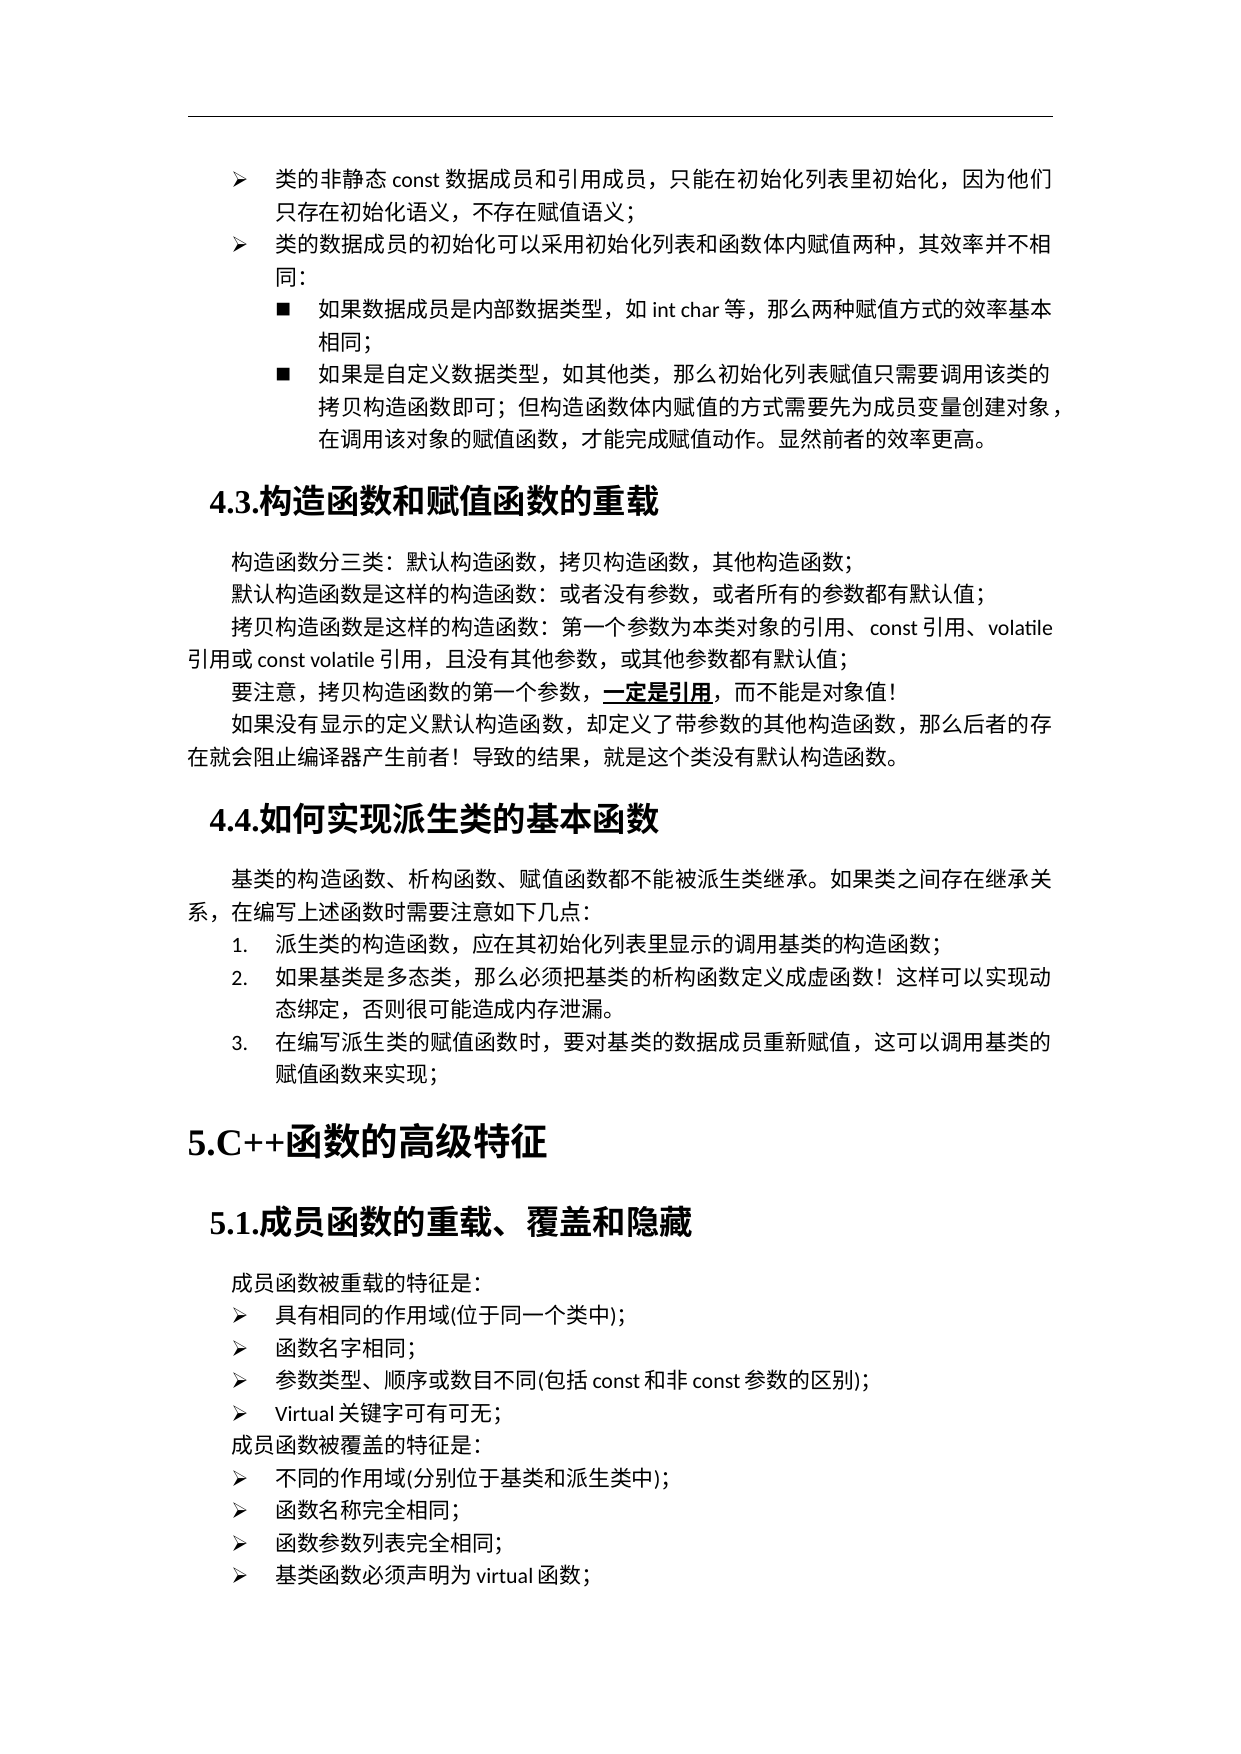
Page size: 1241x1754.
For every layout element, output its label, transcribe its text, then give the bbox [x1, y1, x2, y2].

text 如果没有显示的定义默认构造函数，却定义了带参数的其他构造函数，那么后者的存在就会阻止编译器产生前者！导致的结果，就是这个类没有默认构造函数。 [187, 707, 1053, 772]
list 函数名称完全相同； [231, 1493, 1053, 1525]
text 构造函数分三类：默认构造函数，拷贝构造函数，其他构造函数； [187, 544, 1053, 577]
text 默认构造函数是这样的构造函数：或者没有参数，或者所有的参数都有默认值； [187, 577, 1053, 609]
subtitle 4.4.如何实现派生类的基本函数 [209, 784, 1053, 849]
list 如果数据成员是内部数据类型，如int char等，那么两种赋值方式的效率基本相同； [275, 292, 1053, 357]
text 拷贝构造函数是这样的构造函数：第一个参数为本类对象的引用、const引用、volatile引用或const volatile引用，且没有其他参数，或其他参数都有默认值； [187, 609, 1053, 674]
list Virtual关键字可有可无； [231, 1395, 1053, 1428]
list 派生类的构造函数，应在其初始化列表里显示的调用基类的构造函数； [231, 927, 1053, 959]
list 如果基类是多态类，那么必须把基类的析构函数定义成虚函数！这样可以实现动态绑定，否则很可能造成内存泄漏。 [231, 959, 1053, 1024]
list 基类函数必须声明为virtual函数； [231, 1558, 1053, 1590]
list 类的非静态const数据成员和引用成员，只能在初始化列表里初始化，因为他们只存在初始化语义，不存在赋值语义； [231, 162, 1053, 227]
text 成员函数被重载的特征是： [187, 1265, 1053, 1298]
list 函数名字相同； [231, 1330, 1053, 1363]
list 如果是自定义数据类型，如其他类，那么初始化列表赋值只需要调用该类的拷贝构造函数即可；但构造函数体内赋值的方式需要先为成员变量创建对象，在调用该对象的赋值函数，才能完成赋值动作。显然前者的效率更高。 [275, 357, 1053, 454]
subtitle 4.3.构造函数和赋值函数的重载 [209, 467, 1053, 532]
list 函数参数列表完全相同； [231, 1525, 1053, 1558]
subtitle 5.C++函数的高级特征 [187, 1106, 1053, 1171]
subtitle 5.1.成员函数的重载、覆盖和隐藏 [209, 1188, 1053, 1253]
list 类的数据成员的初始化可以采用初始化列表和函数体内赋值两种，其效率并不相同： [231, 227, 1053, 292]
text 基类的构造函数、析构函数、赋值函数都不能被派生类继承。如果类之间存在继承关系，在编写上述函数时需要注意如下几点： [187, 862, 1053, 927]
text 成员函数被覆盖的特征是： [231, 1428, 1053, 1460]
list 不同的作用域(分别位于基类和派生类中)； [231, 1460, 1053, 1493]
list 参数类型、顺序或数目不同(包括const和非const参数的区别)； [231, 1363, 1053, 1395]
text 要注意，拷贝构造函数的第一个参数，一定是引用，而不能是对象值！ [187, 674, 1053, 707]
list 在编写派生类的赋值函数时，要对基类的数据成员重新赋值，这可以调用基类的赋值函数来实现； [231, 1024, 1053, 1089]
list 具有相同的作用域(位于同一个类中)； [231, 1298, 1053, 1330]
